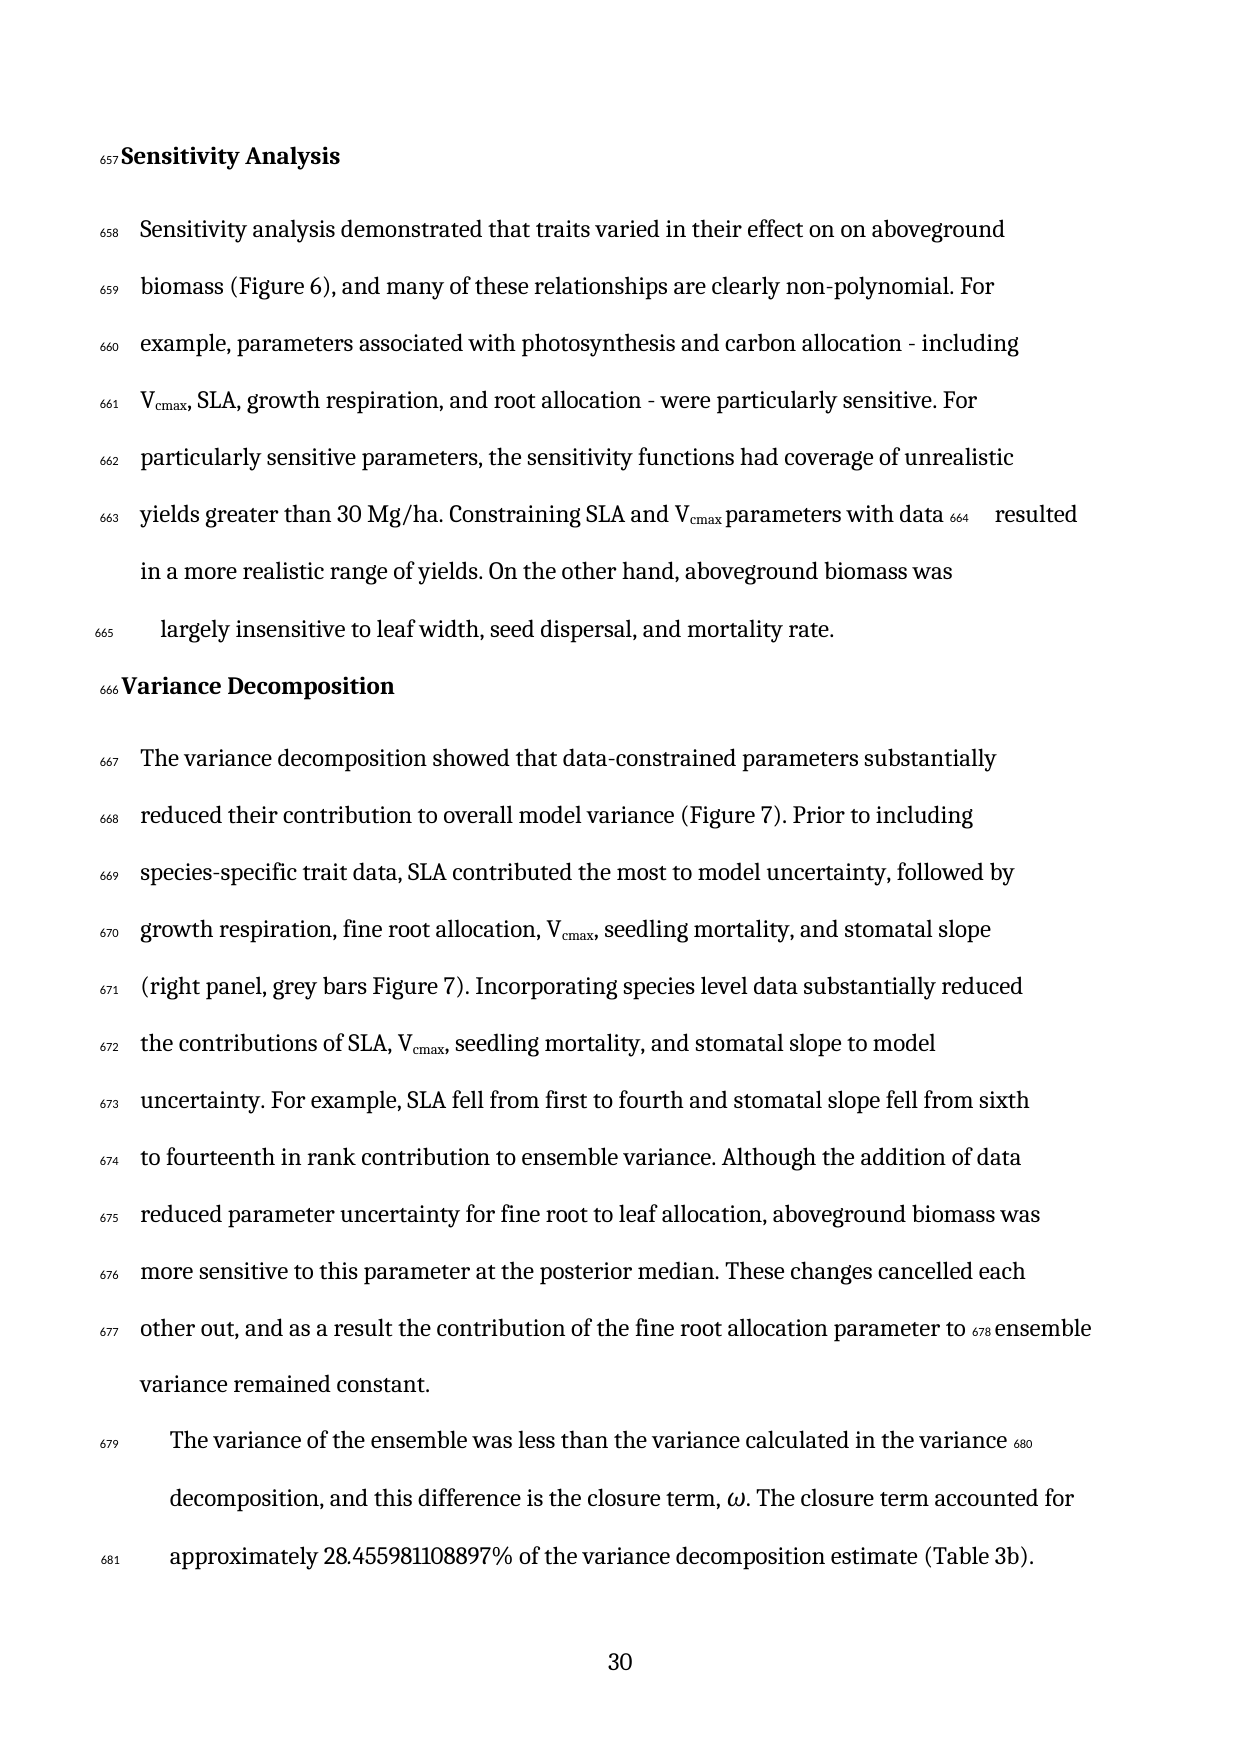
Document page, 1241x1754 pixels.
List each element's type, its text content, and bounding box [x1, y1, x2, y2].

list biomass (Figure 6), and many of these relationships are clearly non-polynomial. For [99, 272, 1100, 300]
list The variance decomposition showed that data-constrained parameters substantially [99, 744, 1100, 773]
list species-specific trait data, SLA contributed the most to model uncertainty, followed by [99, 858, 1100, 887]
list Sensitivity analysis demonstrated that traits varied in their effect on on aboveground [99, 215, 1100, 243]
list yields greater than 30 Mg/ha. Constraining SLA and Vcmax parameters with data 664 resulted in a more realistic range of yields. On the other hand, aboveground biomass was [99, 499, 1100, 586]
list particularly sensitive parameters, the sensitivity functions had coverage of unrealistic [99, 443, 1100, 471]
list reduced their contribution to overall model variance (Figure 7). Prior to including [99, 801, 1100, 830]
list to fourteenth in rank contribution to ensemble variance. Although the addition of data [99, 1143, 1100, 1172]
list more sensitive to this parameter at the posterior median. These changes cancelled each [99, 1257, 1100, 1286]
text 679 The variance of the ensemble was less than the variance calculated in the variance 680 decomposition, and this difference is the closure term, ω. The closure term accounted for 681 approximately 28.455981108897% of the variance decomposition estimate (Table 3b). [99, 1426, 1092, 1571]
list Vcmax, SLA, growth respiration, and root allocation - were particularly sensitive. For [99, 386, 1100, 414]
list reduced parameter uncertainty for fine root to leaf allocation, aboveground biomass was [99, 1200, 1100, 1229]
list other out, and as a result the contribution of the fine root allocation parameter to 678 ensemble variance remained constant. [99, 1314, 1100, 1399]
subtitle 666 Variance Decomposition [99, 672, 1240, 700]
list the contributions of SLA, Vcmax, seedling mortality, and stomatal slope to model [99, 1029, 1100, 1058]
list (right panel, grey bars Figure 7). Incorporating species level data substantially reduced [99, 972, 1100, 1001]
text 665 largely insensitive to leaf width, seed dispersal, and mortality rate. [94, 614, 1240, 643]
subtitle 657 Sensitivity Analysis [99, 142, 1240, 171]
list uncertainty. For example, SLA fell from first to fourth and stomatal slope fell from sixth [99, 1086, 1100, 1115]
list example, parameters associated with photosynthesis and carbon allocation - including [99, 329, 1100, 357]
list growth respiration, fine root allocation, Vcmax, seedling mortality, and stomatal slope [99, 915, 1100, 944]
